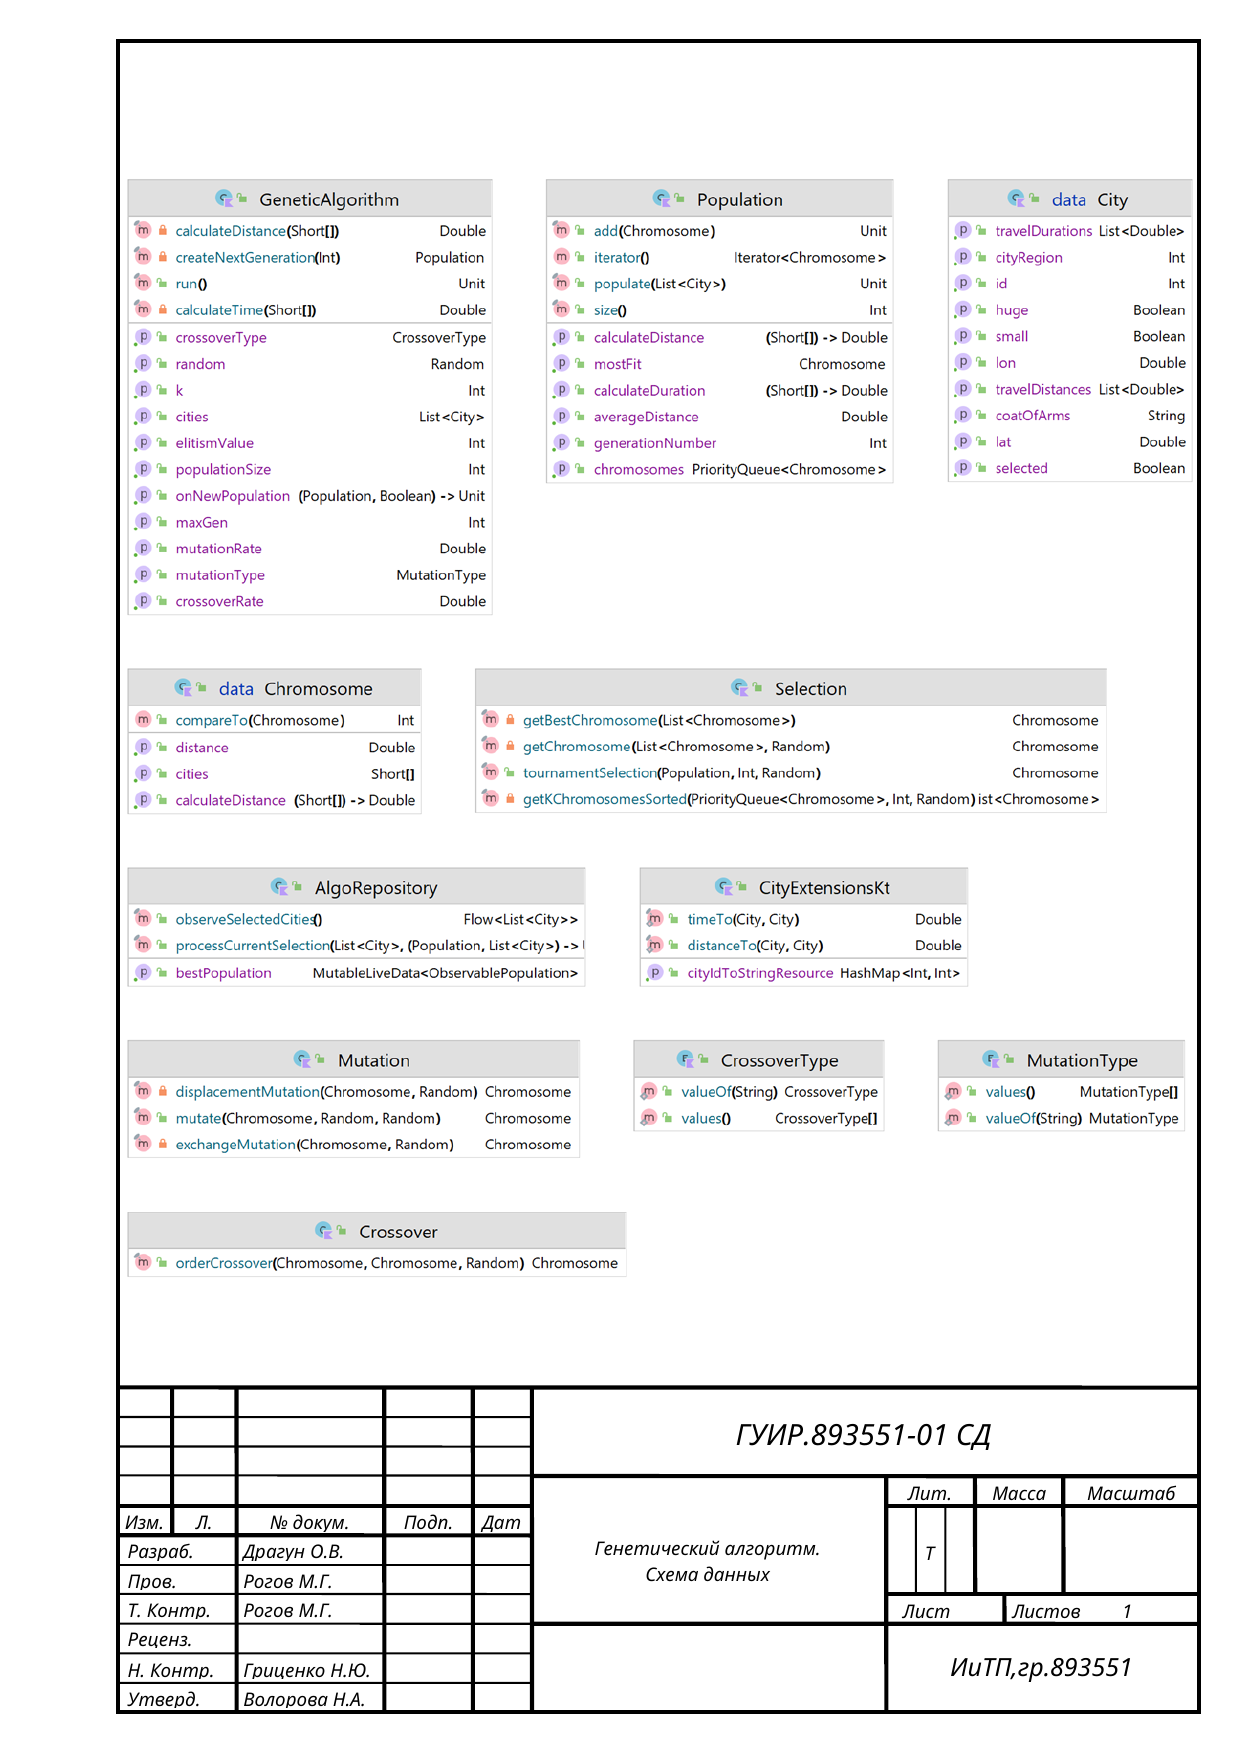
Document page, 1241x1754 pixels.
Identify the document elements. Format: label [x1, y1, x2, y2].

picture [125, 176, 1194, 1279]
